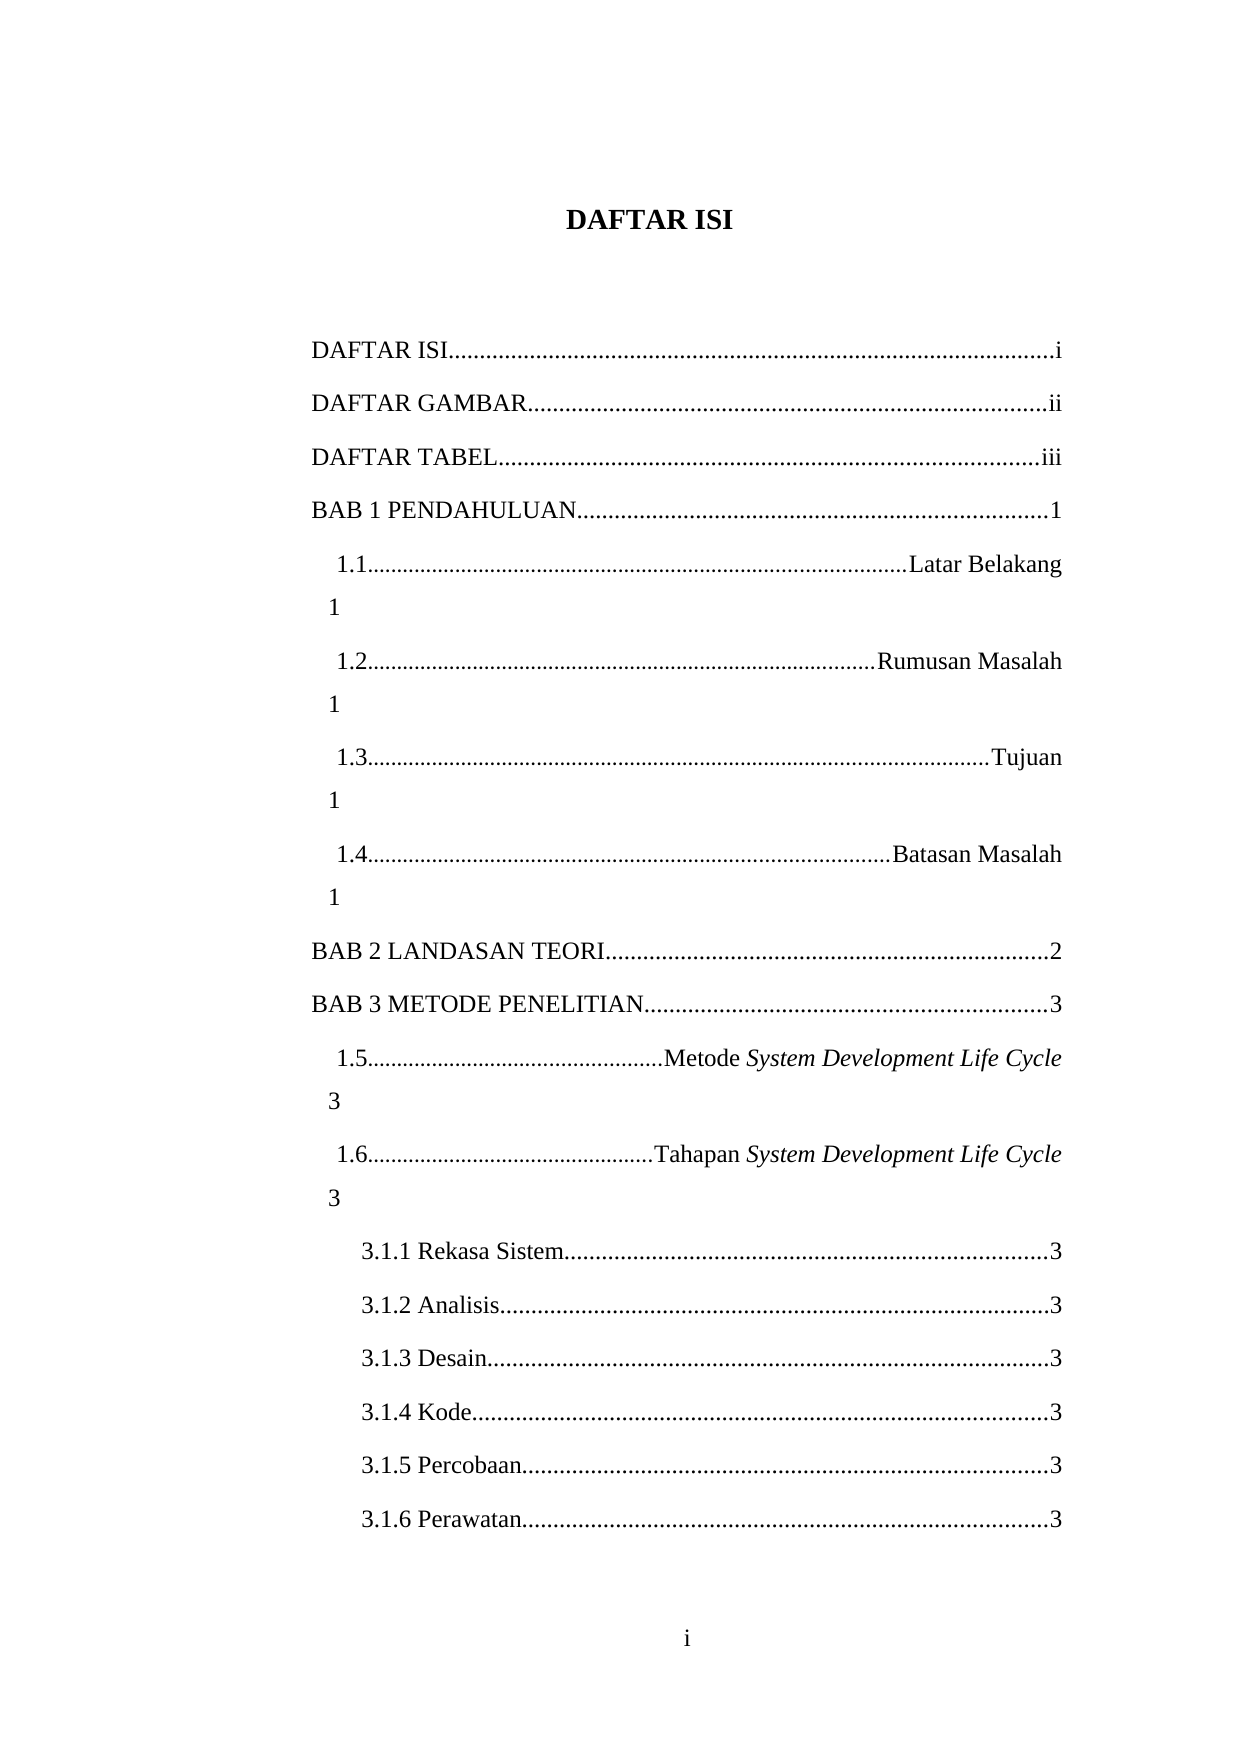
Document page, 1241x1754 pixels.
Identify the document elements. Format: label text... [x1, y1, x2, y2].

subtitle DAFTAR ISI [236, 202, 1063, 236]
